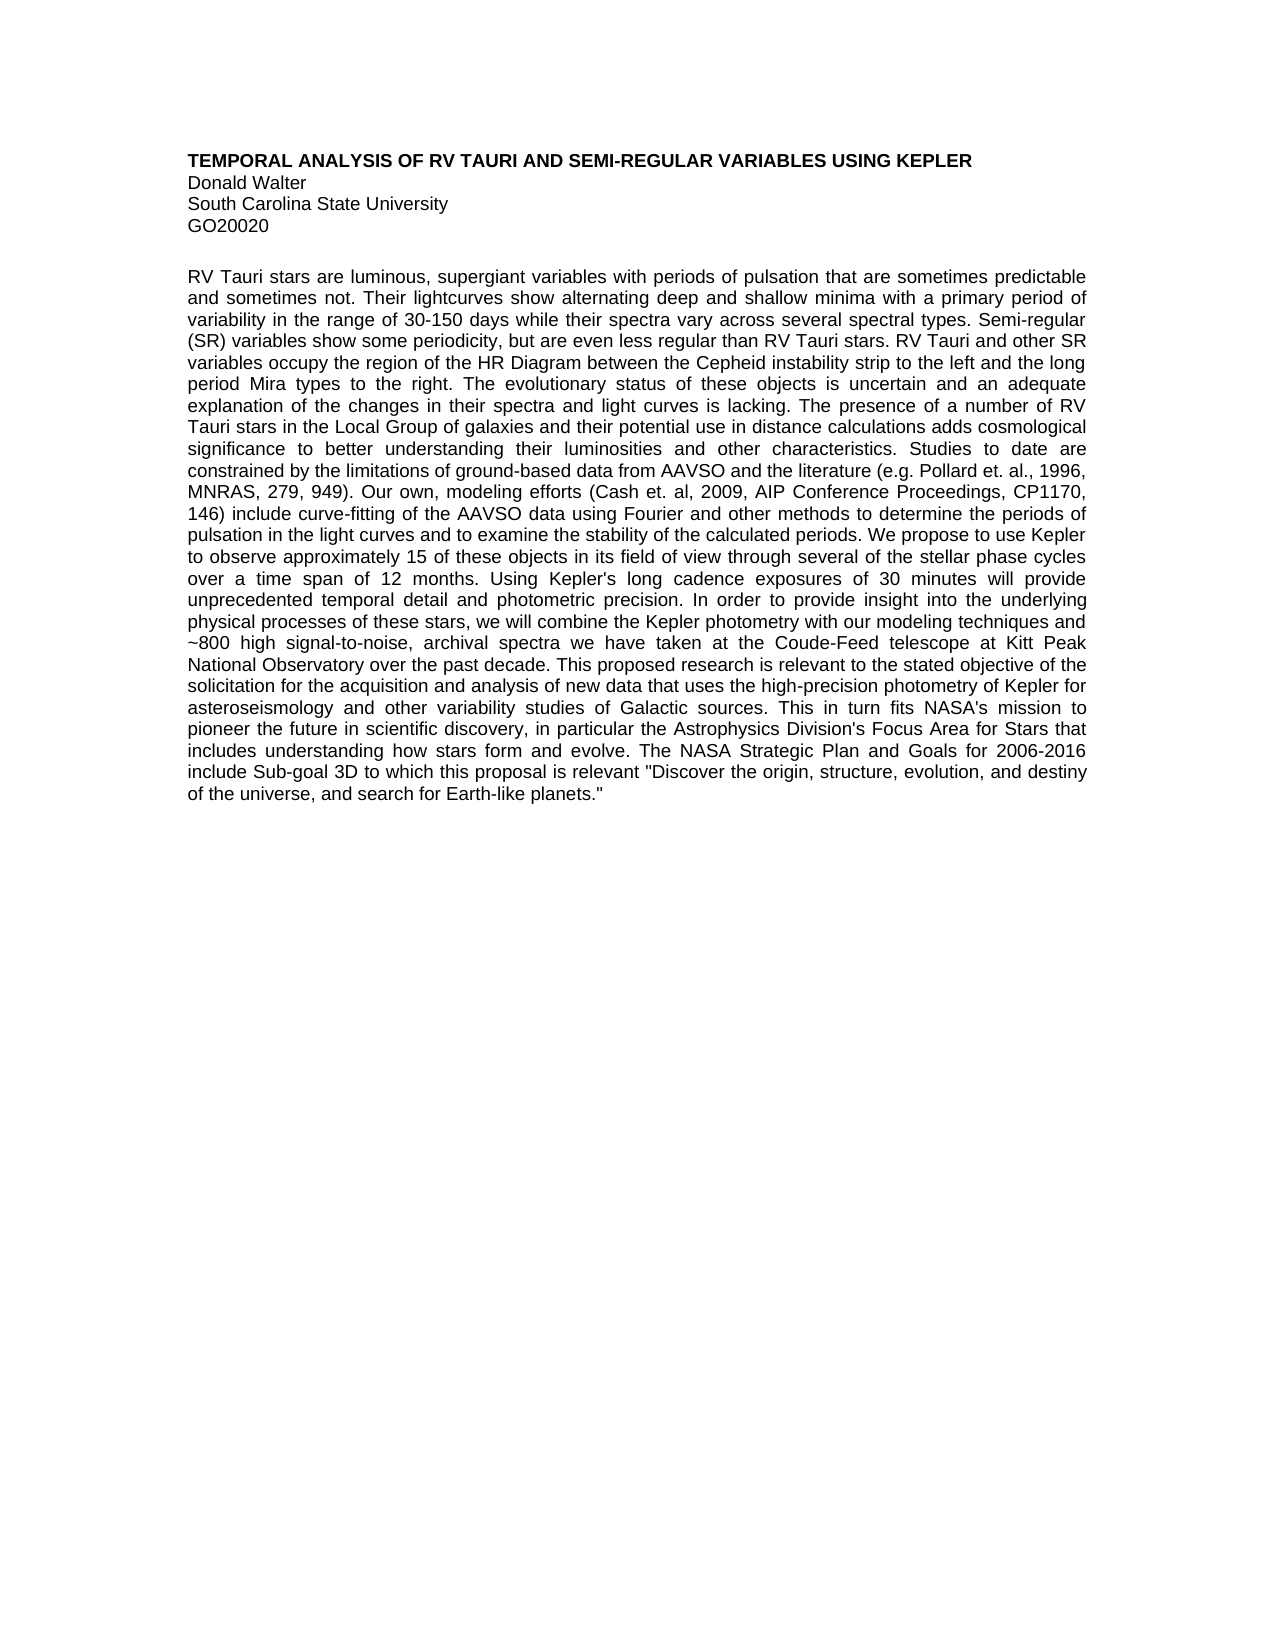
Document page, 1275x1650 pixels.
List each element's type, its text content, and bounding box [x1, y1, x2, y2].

text TEMPORAL ANALYSIS OF RV TAURI AND SEMI-REGULAR VARIABLES USING KEPLER Donald Walter South Carolina State University GO20020 [187, 150, 1087, 236]
text RV Tauri stars are luminous, supergiant variables with periods of pulsation that are sometimes predictable and sometimes not. Their lightcurves show alternating deep and shallow minima with a primary period of variability in the range of 30-150 days while their spectra vary across several spectral types. Semi-regular (SR) variables show some periodicity, but are even less regular than RV Tauri stars. RV Tauri and other SR variables occupy the region of the HR Diagram between the Cepheid instability strip to the left and the long period Mira types to the right. The evolutionary status of these objects is uncertain and an adequate explanation of the changes in their spectra and light curves is lacking. The presence of a number of RV Tauri stars in the Local Group of galaxies and their potential use in distance calculations adds cosmological significance to better understanding their luminosities and other characteristics. Studies to date are constrained by the limitations of ground-based data from AAVSO and the literature (e.g. Pollard et. al., 1996, MNRAS, 279, 949). Our own, modeling efforts (Cash et. al, 2009, AIP Conference Proceedings, CP1170, 146) include curve-fitting of the AAVSO data using Fourier and other methods to determine the periods of pulsation in the light curves and to examine the stability of the calculated periods. We propose to use Kepler to observe approximately 15 of these objects in its field of view through several of the stellar phase cycles over a time span of 12 months. Using Kepler's long cadence exposures of 30 minutes will provide unprecedented temporal detail and photometric precision. In order to provide insight into the underlying physical processes of these stars, we will combine the Kepler photometry with our modeling techniques and ~800 high signal-to-noise, archival spectra we have taken at the Coude-Feed telescope at Kitt Peak National Observatory over the past decade. This proposed research is relevant to the stated objective of the solicitation for the acquisition and analysis of new data that uses the high-precision photometry of Kepler for asteroseismology and other variability studies of Galactic sources. This in turn fits NASA's mission to pioneer the future in scientific discovery, in particular the Astrophysics Division's Focus Area for Stars that includes understanding how stars form and evolve. The NASA Strategic Plan and Goals for 2006-2016 include Sub-goal 3D to which this proposal is relevant "Discover the origin, structure, evolution, and destiny of the universe, and search for Earth-like planets." [187, 265, 1087, 804]
